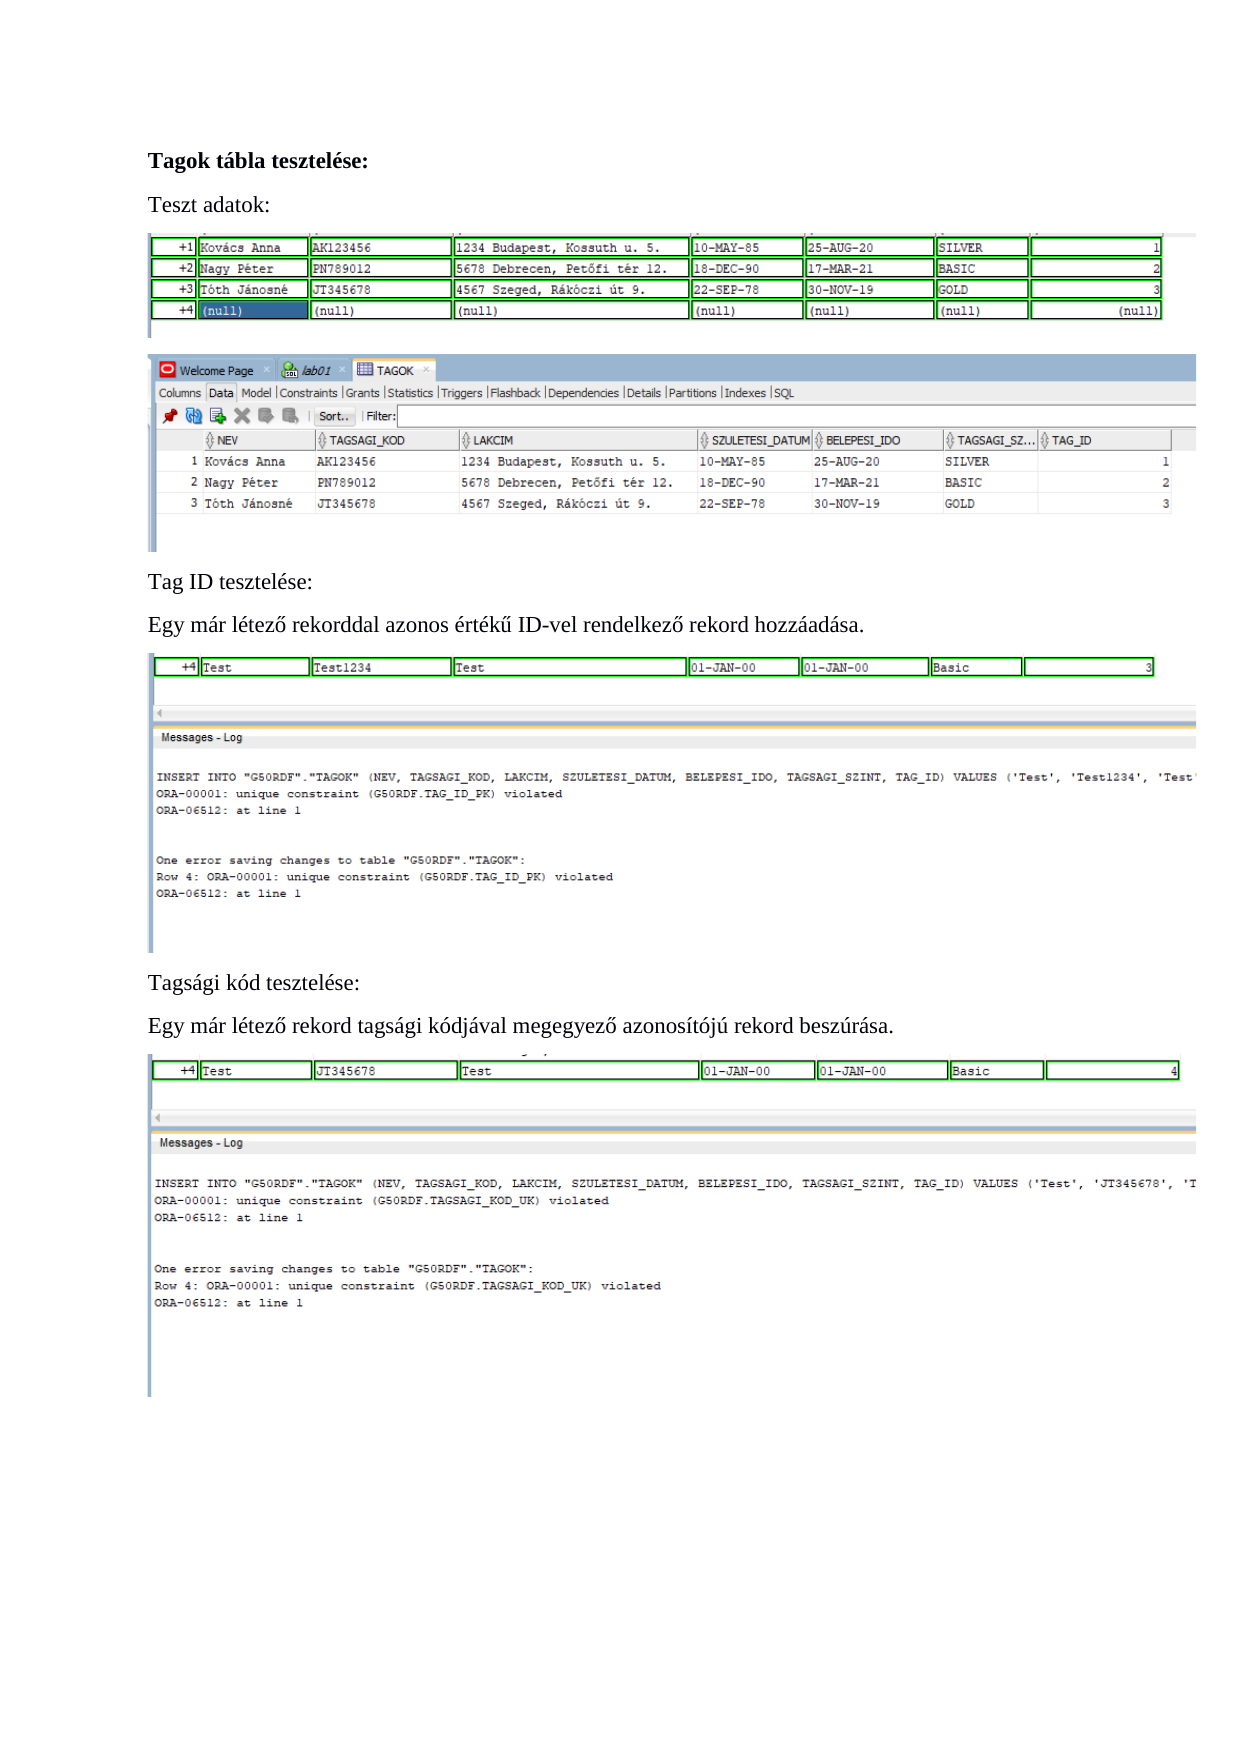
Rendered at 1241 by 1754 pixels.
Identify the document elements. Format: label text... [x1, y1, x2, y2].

text Tag ID tesztelése: [148, 568, 1196, 594]
text Egy már létező rekorddal azonos értékű ID-vel rendelkező rekord hozzáadása. [148, 611, 1196, 637]
picture [147, 354, 1197, 552]
picture [147, 1054, 1197, 1397]
text Teszt adatok: [148, 191, 1196, 217]
picture [147, 233, 1197, 338]
text Egy már létező rekord tagsági kódjával megegyező azonosítójú rekord beszúrása. [148, 1012, 1196, 1038]
text Tagsági kód tesztelése: [148, 969, 1196, 995]
text Tagok tábla tesztelése: [148, 148, 1196, 174]
picture [147, 653, 1197, 953]
